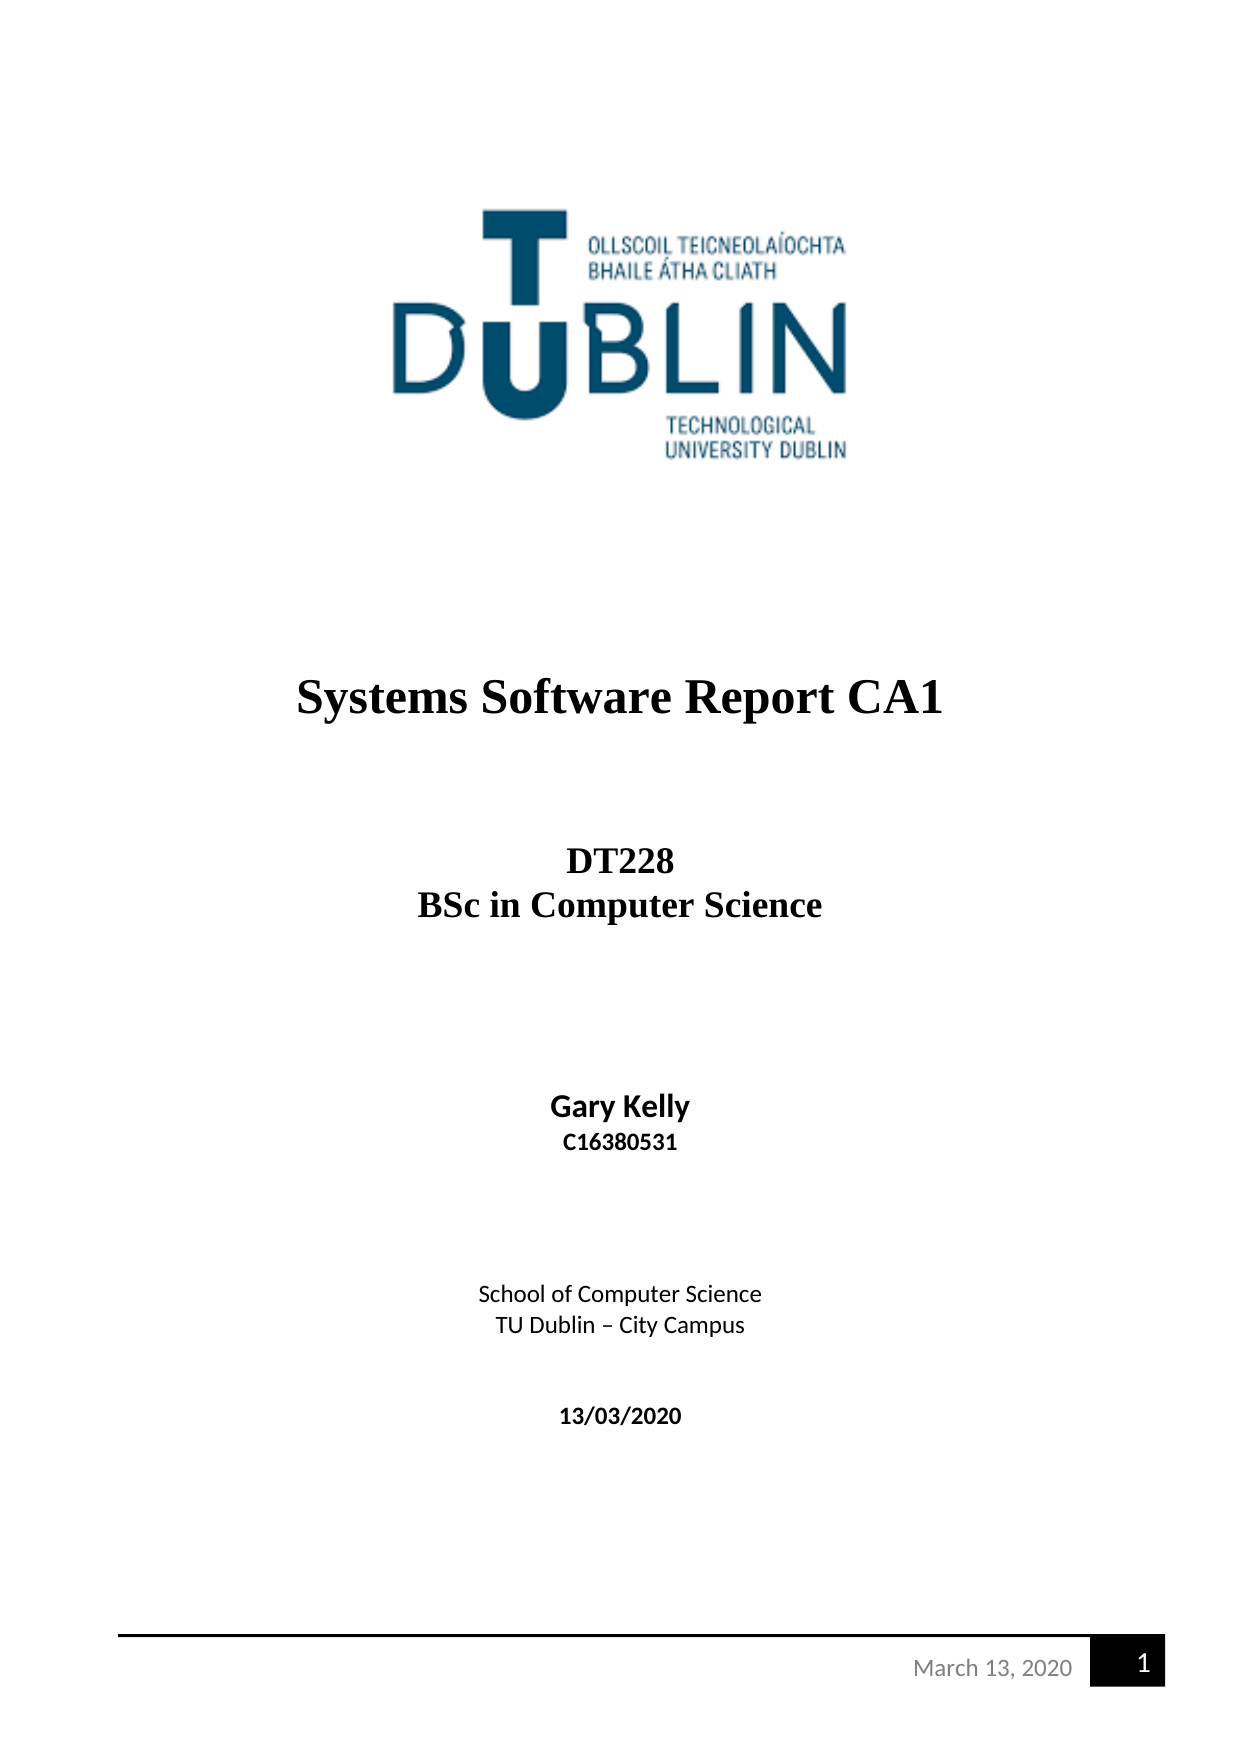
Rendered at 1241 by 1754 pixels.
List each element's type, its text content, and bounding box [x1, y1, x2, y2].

text 13/03/2020 [150, 1400, 1090, 1431]
subtitle Systems Software Report CA1 [150, 666, 1090, 724]
text TU Dublin – City Campus [150, 1309, 1090, 1339]
subtitle DT228 [150, 839, 1090, 882]
text C16380531 [150, 1126, 1090, 1187]
subtitle BSc in Computer Science [150, 882, 1090, 925]
picture [325, 150, 915, 521]
text Gary Kelly [150, 1085, 1090, 1126]
text School of Computer Science [150, 1278, 1090, 1309]
